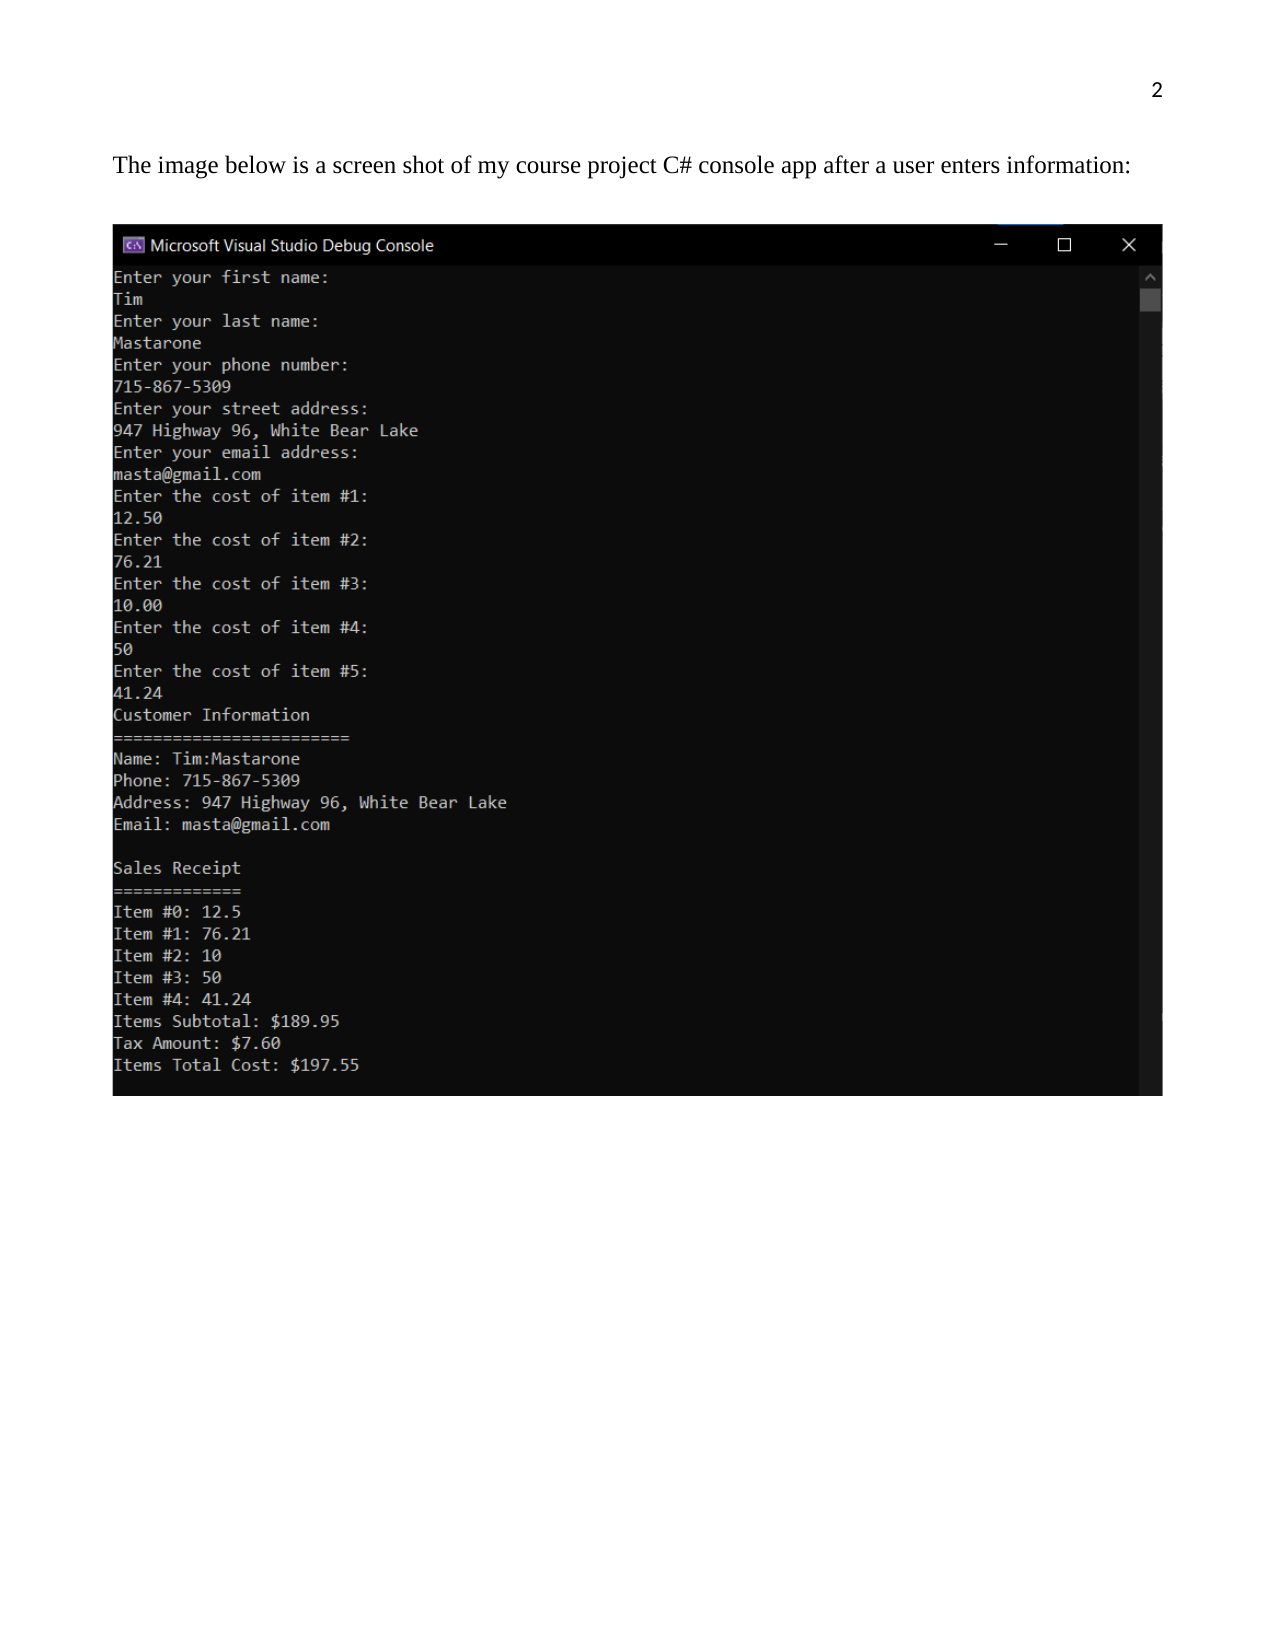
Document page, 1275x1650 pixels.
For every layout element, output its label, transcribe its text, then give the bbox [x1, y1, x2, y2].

text The image below is a screen shot of my course project C# console app after a user enters information: [112, 150, 1162, 179]
picture [112, 224, 1163, 1096]
